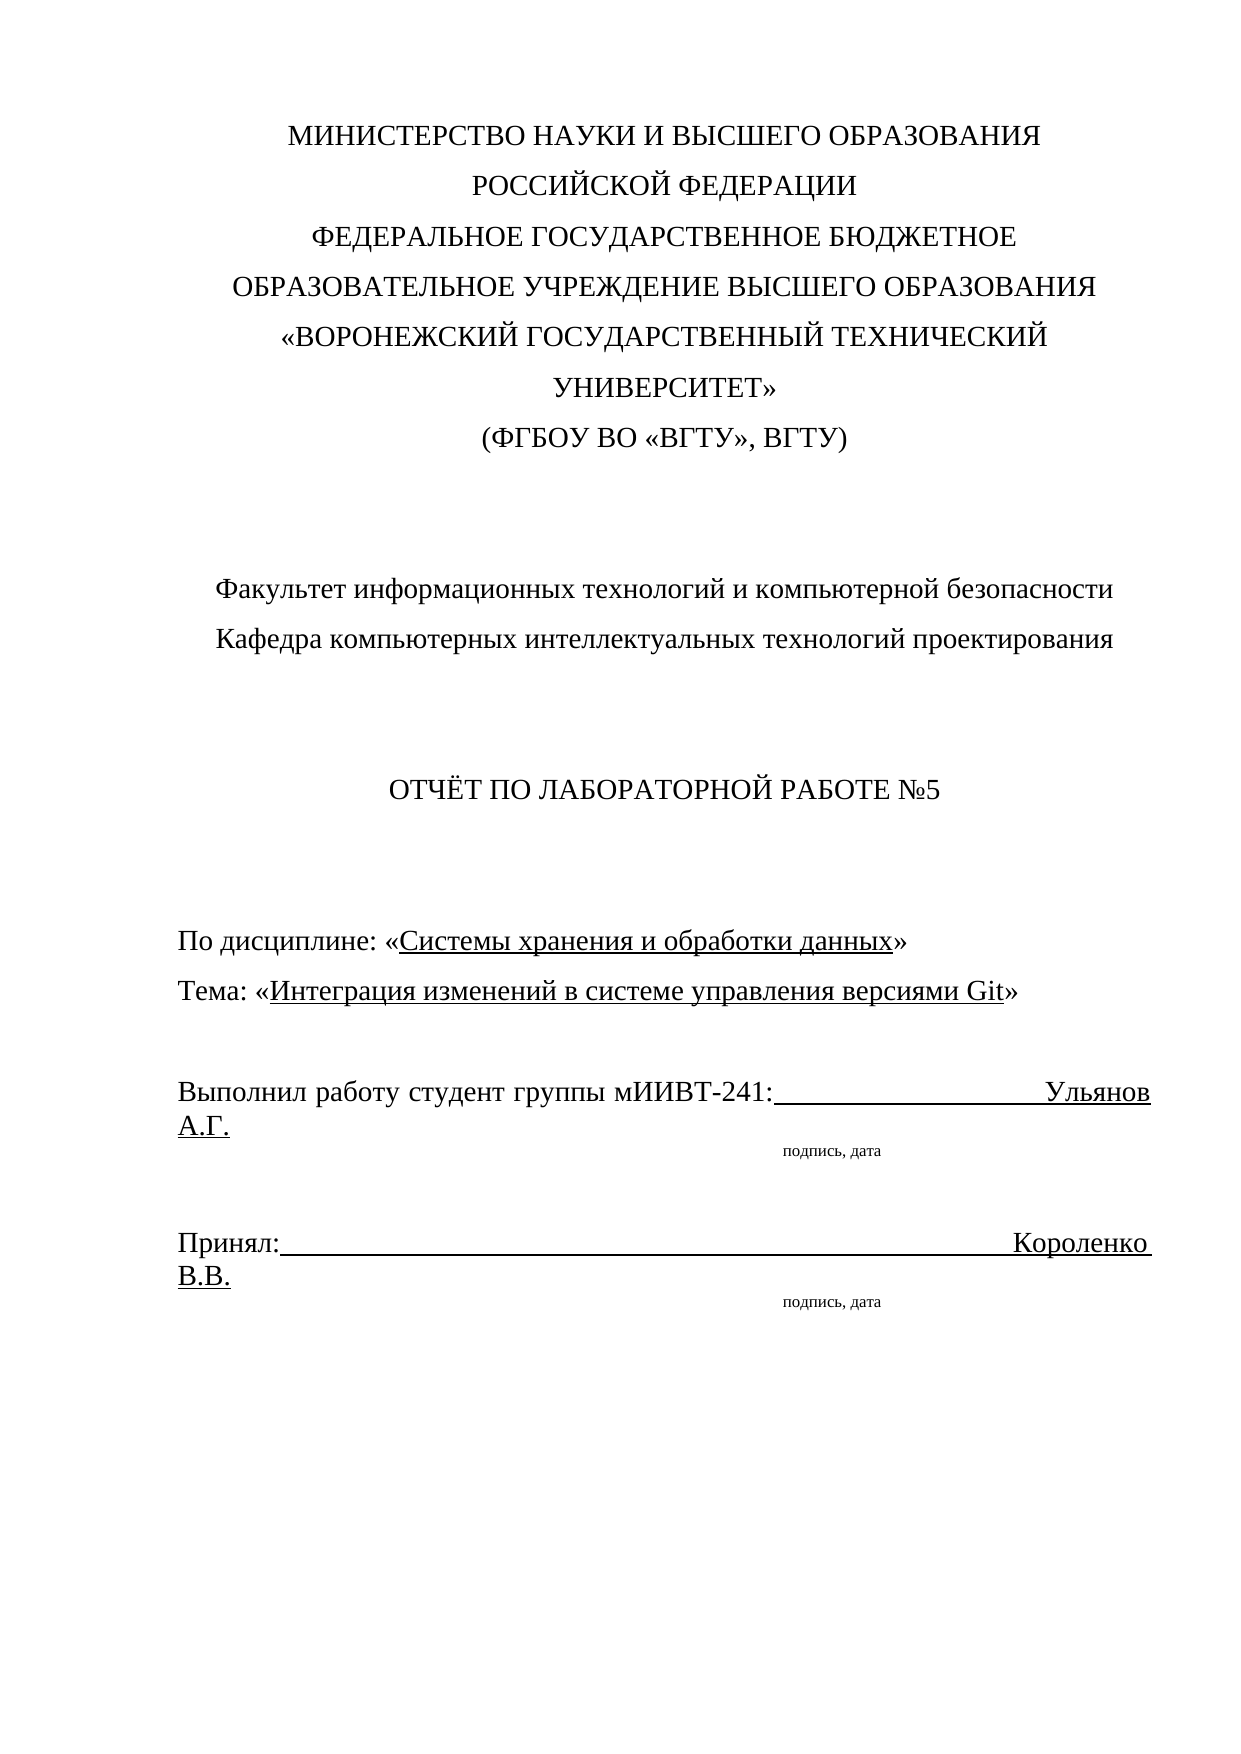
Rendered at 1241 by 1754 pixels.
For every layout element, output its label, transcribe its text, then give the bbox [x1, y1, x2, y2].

text Тема: «Интеграция изменений в системе управления версиями Git» [177, 973, 1152, 1007]
text МИНИСТЕРСТВО НАУКИ И ВЫСШЕГО ОБРАЗОВАНИЯ РОССИЙСКОЙ ФЕДЕРАЦИИ [177, 118, 1152, 202]
text ФЕДЕРАЛЬНОЕ ГОСУДАРСТВЕННОЕ БЮДЖЕТНОЕ ОБРАЗОВАТЕЛЬНОЕ УЧРЕЖДЕНИЕ ВЫСШЕГО ОБРАЗОВАНИЯ [177, 219, 1152, 303]
text Факультет информационных технологий и компьютерной безопасности [177, 571, 1152, 604]
text Выполнил работу студент группы мИИВТ-241: Ульянов А.Г. [177, 1074, 1152, 1141]
text Принял: Короленко В.В. [177, 1225, 1152, 1292]
text подпись, дата [177, 1292, 1152, 1326]
text ОТЧЁТ ПО ЛАБОРАТОРНОЙ РАБОТЕ №5 [177, 772, 1152, 806]
text По дисциплине: «Системы хранения и обработки данных» [177, 923, 1152, 957]
text «ВОРОНЕЖСКИЙ ГОСУДАРСТВЕННЫЙ ТЕХНИЧЕСКИЙ УНИВЕРСИТЕТ» (ФГБОУ ВО «ВГТУ», ВГТУ) [177, 319, 1152, 453]
text подпись, дата [177, 1141, 1152, 1175]
text Кафедра компьютерных интеллектуальных технологий проектирования [177, 621, 1152, 655]
